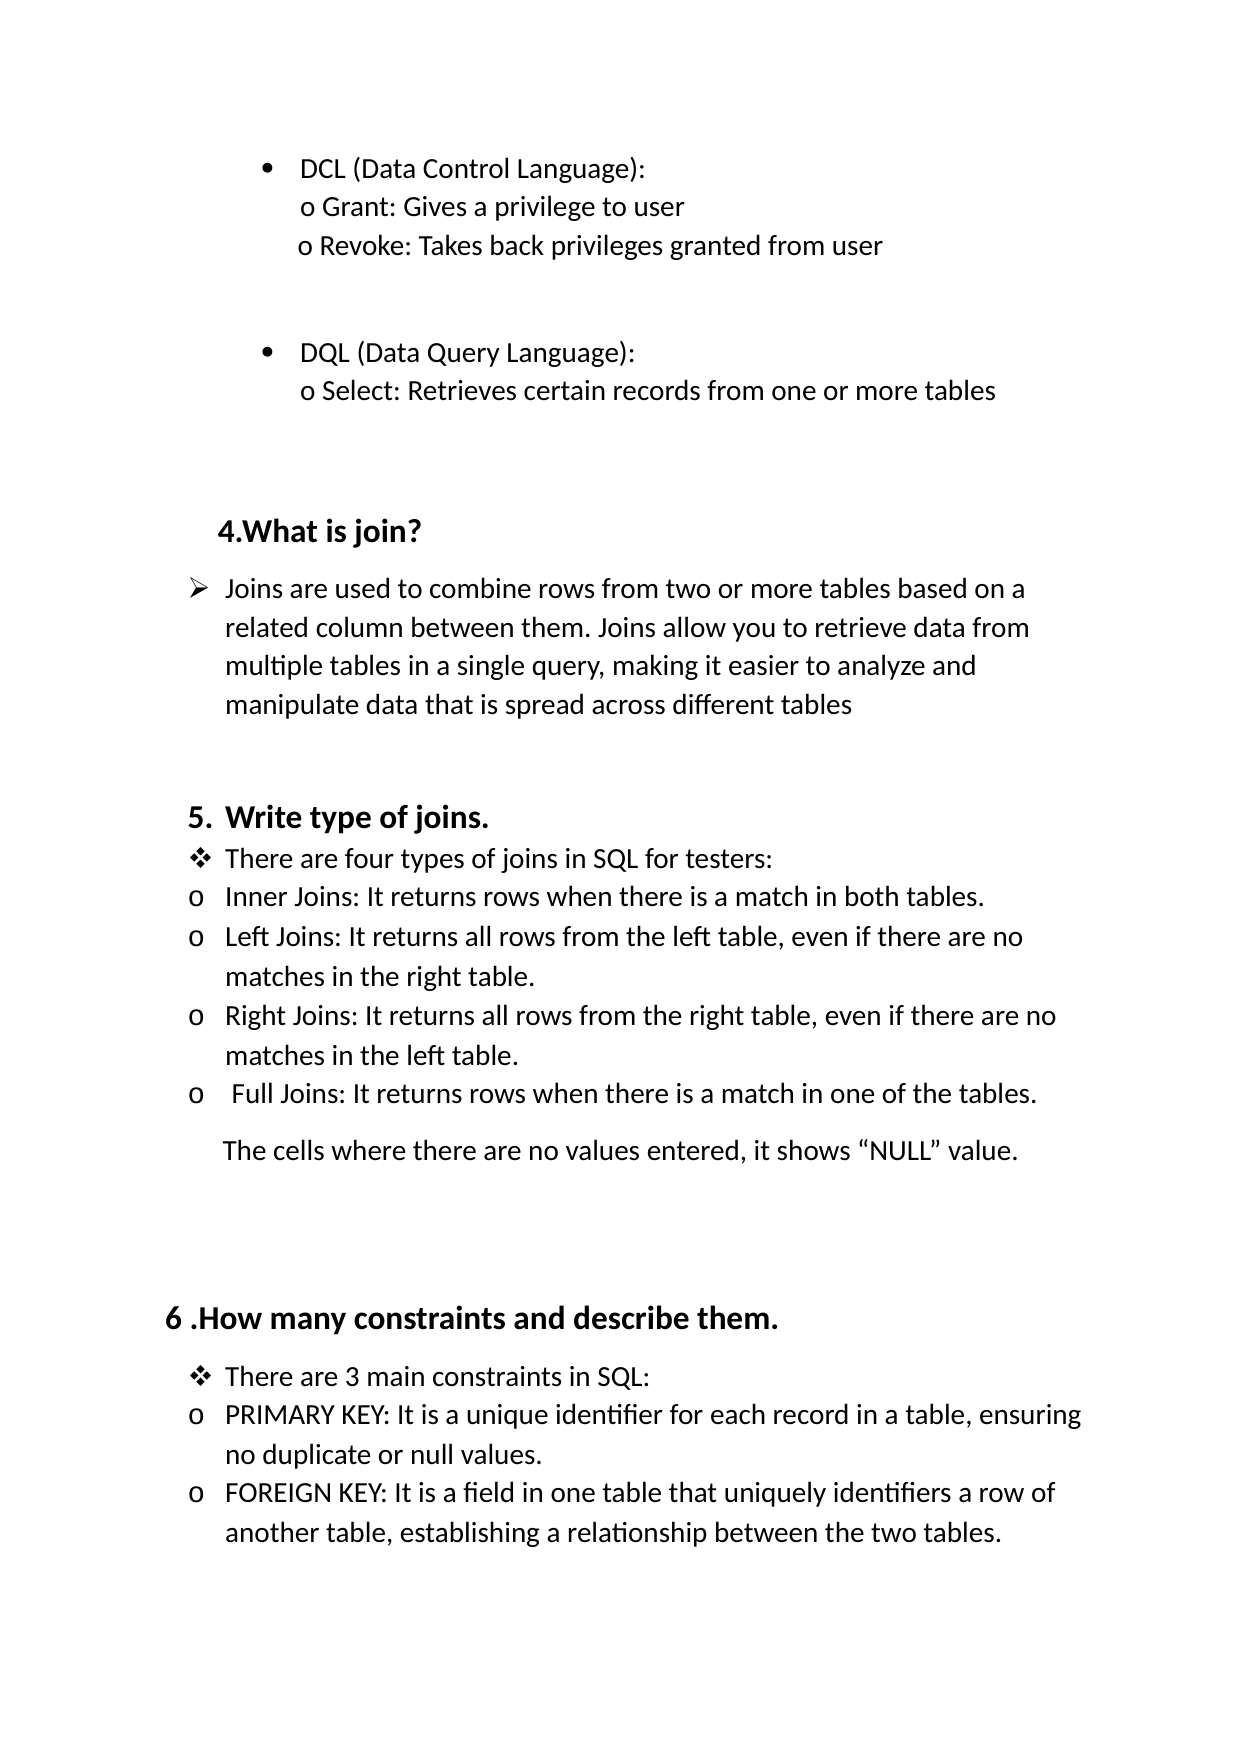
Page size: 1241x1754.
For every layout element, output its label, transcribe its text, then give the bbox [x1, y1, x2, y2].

list There are 3 main constraints in SQL: [187, 1358, 1090, 1393]
text 4.What is join? [150, 510, 1090, 551]
list Inner Joins: It returns rows when there is a match in both tables. [187, 878, 1090, 916]
text 6 .How many constraints and describe them. [150, 1297, 1090, 1338]
list o Select: Retrieves certain records from one or more tables [300, 372, 1090, 408]
text The cells where there are no values entered, it shows “NULL” value. [150, 1132, 1090, 1167]
list Full Joins: It returns rows when there is a match in one of the tables. [187, 1075, 1090, 1112]
list DCL (Data Control Language): [262, 150, 1090, 186]
list There are four types of joins in SQL for testers: [187, 840, 1090, 876]
list FOREIGN KEY: It is a field in one table that uniquely identifiers a row of another table, establishing a relationship between the two tables. [187, 1474, 1090, 1550]
list Write type of joins. [187, 796, 1090, 837]
list o Grant: Gives a privilege to user [300, 188, 1090, 224]
list o Revoke: Takes back privileges granted from user [150, 227, 1090, 262]
list Left Joins: It returns all rows from the left table, even if there are no matches in the right table. [187, 918, 1090, 994]
list DQL (Data Query Language): [262, 334, 1090, 369]
list PRIMARY KEY: It is a unique identifier for each record in a table, ensuring no duplicate or null values. [187, 1396, 1090, 1472]
list Right Joins: It returns all rows from the right table, even if there are no matches in the left table. [187, 997, 1090, 1072]
list Joins are used to combine rows from two or more tables based on a related column between them. Joins allow you to retrieve data from multiple tables in a single query, making it easier to analyze and manipulate data that is spread across different tables [187, 571, 1090, 721]
